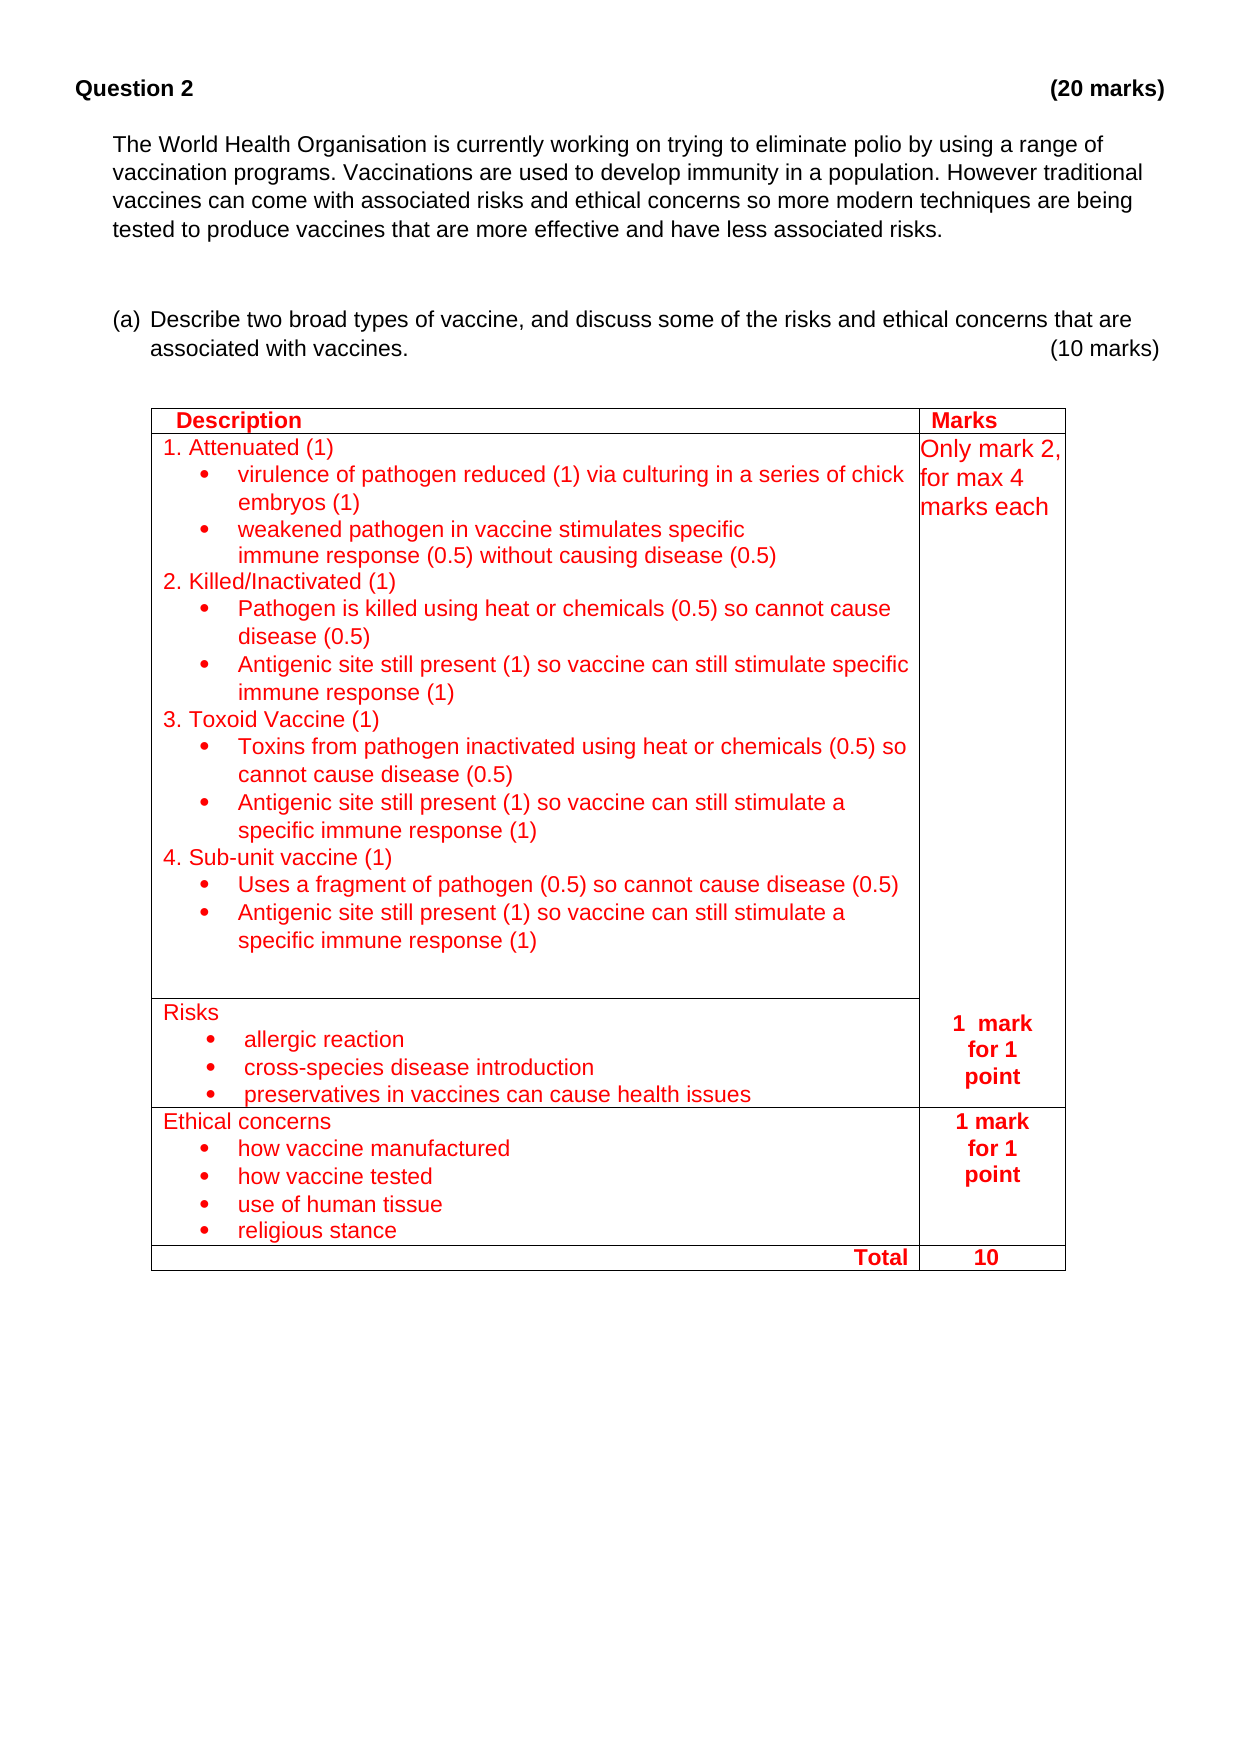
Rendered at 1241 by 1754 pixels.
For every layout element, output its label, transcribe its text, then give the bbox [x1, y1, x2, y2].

table_header Marks [920, 409, 1065, 433]
list Describe two broad types of vaccine, and discuss some of the risks and ethical concerns that are associated with vaccines. (10 marks) [112, 306, 1165, 389]
table_cell Total [152, 1246, 919, 1270]
table_cell Ethical concerns how vaccine manufactured how vaccine tested use of human tissue religious stance [152, 1108, 919, 1245]
table_cell Attenuated (1) virulence of pathogen reduced (1) via culturing in a series of chick embryos (1) weakened pathogen in vaccine stimulates specific immune response (0.5) without causing disease (0.5) Killed/Inactivated (1) Pathogen is killed using heat or chemicals (0.5) so cannot cause disease (0.5) Antigenic site still present (1) so vaccine can still stimulate specific immune response (1) Toxoid Vaccine (1) Toxins from pathogen inactivated using heat or chemicals (0.5) so cannot cause disease (0.5) Antigenic site still present (1) so vaccine can still stimulate a specific immune response (1) Sub-unit vaccine (1) Uses a fragment of pathogen (0.5) so cannot cause disease (0.5) Antigenic site still present (1) so vaccine can still stimulate a specific immune response (1) [152, 434, 919, 998]
table_cell 1 mark for 1 point [920, 1108, 1065, 1245]
table_header Description [152, 409, 919, 433]
text The World Health Organisation is currently working on trying to eliminate polio by using a range of vaccination programs. Vaccinations are used to develop immunity in a population. However traditional vaccines can come with associated risks and ethical concerns so more modern techniques are being tested to produce vaccines that are more effective and have less associated risks. [112, 131, 1165, 242]
table_cell Risks allergic reaction cross-species disease introduction preservatives in vaccines can cause health issues [152, 999, 919, 1107]
table_cell 10 [920, 1246, 1065, 1270]
text Question 2 (20 marks) [75, 75, 1165, 101]
table_cell Only mark 2, for max 4 marks each 1 mark for 1 point [920, 434, 1065, 1107]
